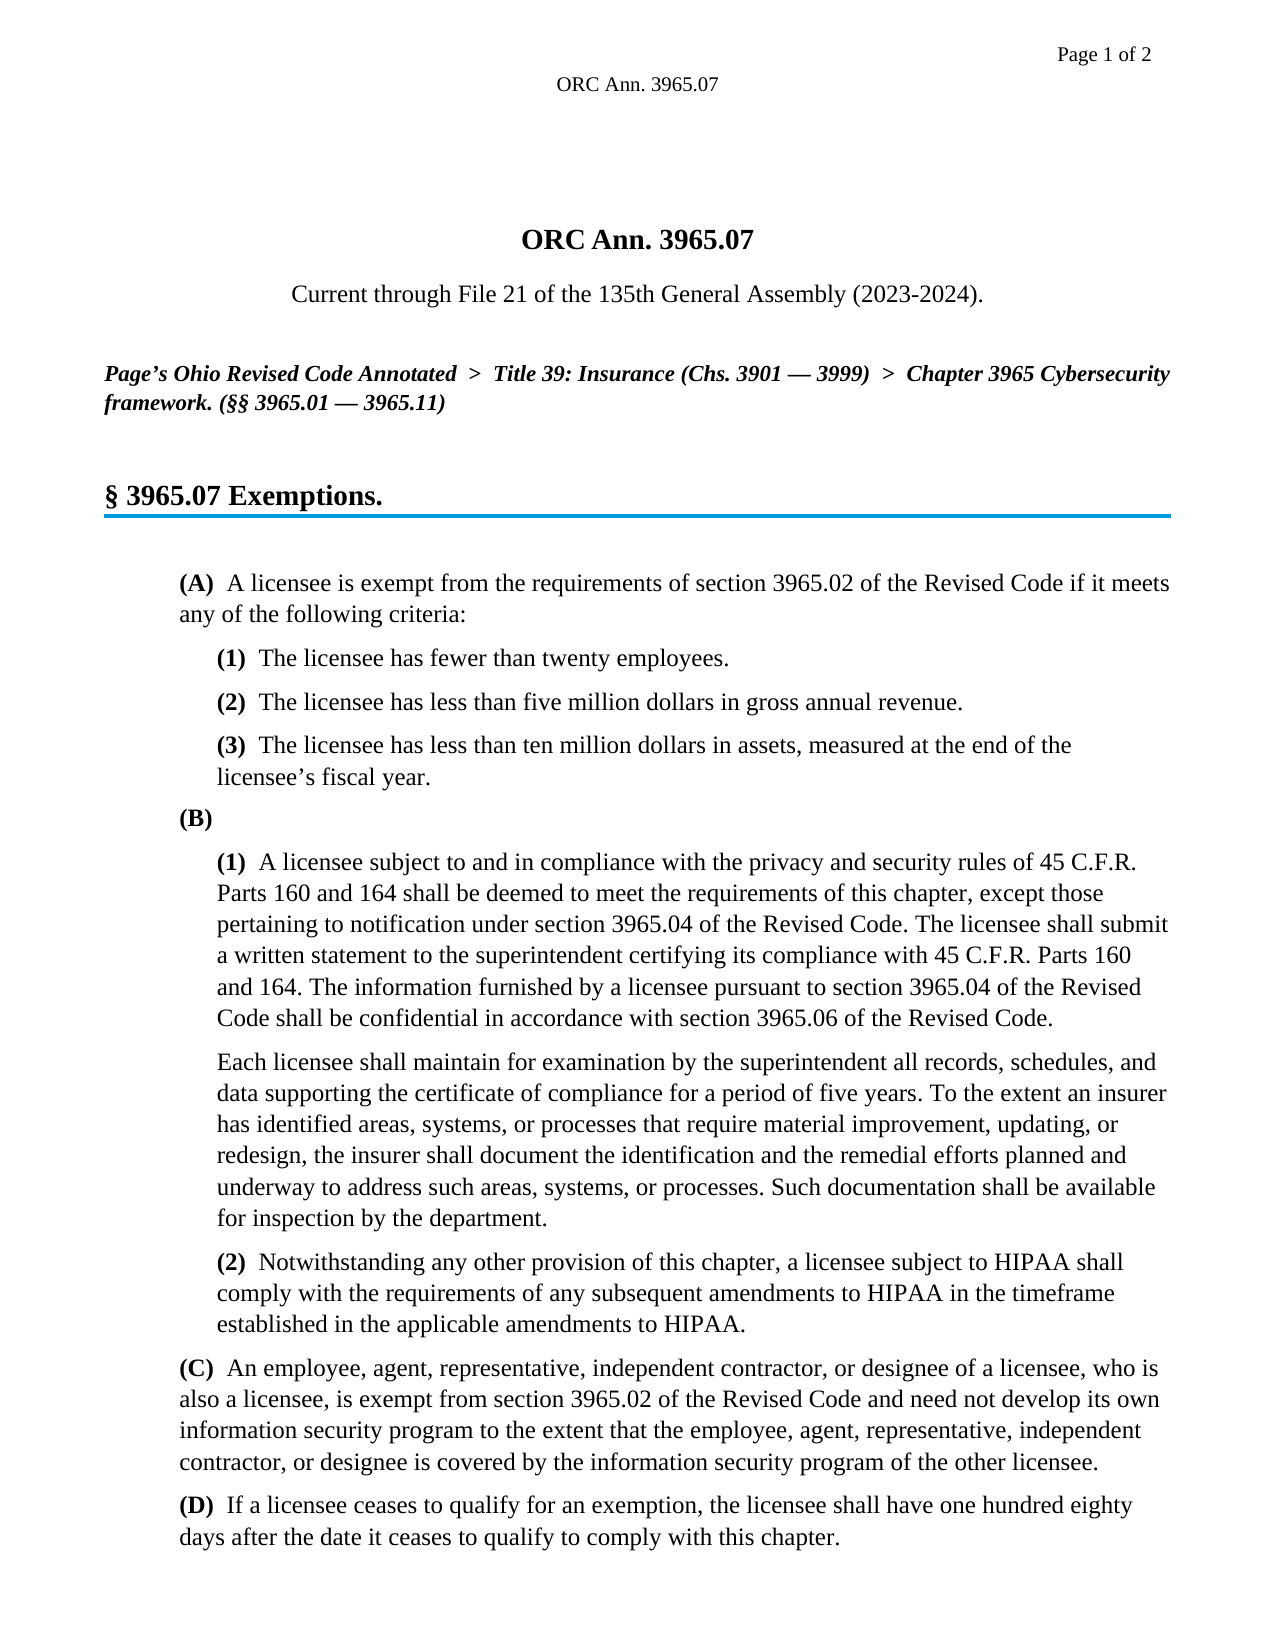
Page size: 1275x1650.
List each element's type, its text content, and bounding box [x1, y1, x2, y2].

text Page’s Ohio Revised Code Annotated > Title 39: Insurance (Chs. 3901 — 3999) > Chapter 3965 Cybersecurity framework. (§§ 3965.01 — 3965.11) [104, 357, 1171, 416]
text (C) An employee, agent, representative, independent contractor, or designee of a licensee, who is also a licensee, is exempt from section 3965.02 of the Revised Code and need not develop its own information security program to the extent that the employee, agent, representative, independent contractor, or designee is covered by the information security program of the other licensee. [179, 1350, 1171, 1475]
text Each licensee shall maintain for examination by the superintendent all records, schedules, and data supporting the certificate of compliance for a period of five years. To the extent an insurer has identified areas, systems, or processes that require material improvement, updating, or redesign, the insurer shall document the identification and the remedial efforts planned and underway to address such areas, systems, or processes. Such documentation shall be available for inspection by the department. [217, 1044, 1171, 1232]
text (B) [179, 803, 1171, 832]
text (A) A licensee is exempt from the requirements of section 3965.02 of the Revised Code if it meets any of the following criteria: [179, 565, 1171, 628]
text § 3965.07 Exemptions. [104, 441, 1171, 511]
text Current through File 21 of the 135th General Assembly (2023-2024). [104, 276, 1171, 308]
text (2) The licensee has less than five million dollars in gross annual revenue. [217, 684, 1171, 715]
text (1) A licensee subject to and in compliance with the privacy and security rules of 45 C.F.R. Parts 160 and 164 shall be deemed to meet the requirements of this chapter, except those pertaining to notification under section 3965.04 of the Revised Code. The licensee shall submit a written statement to the superintendent certifying its compliance with 45 C.F.R. Parts 160 and 164. The information furnished by a licensee pursuant to section 3965.04 of the Revised Code shall be confidential in accordance with section 3965.06 of the Revised Code. [217, 844, 1171, 1032]
text (D) If a licensee ceases to qualify for an exemption, the licensee shall have one hundred eighty days after the date it ceases to qualify to comply with this chapter. [179, 1488, 1171, 1550]
subtitle ORC Ann. 3965.07 [104, 220, 1171, 256]
text (1) The licensee has fewer than twenty employees. [217, 640, 1171, 672]
text (2) Notwithstanding any other provision of this chapter, a licensee subject to HIPAA shall comply with the requirements of any subsequent amendments to HIPAA in the timeframe established in the applicable amendments to HIPAA. [217, 1244, 1171, 1338]
text (3) The licensee has less than ten million dollars in assets, measured at the end of the licensee’s fiscal year. [217, 728, 1171, 790]
